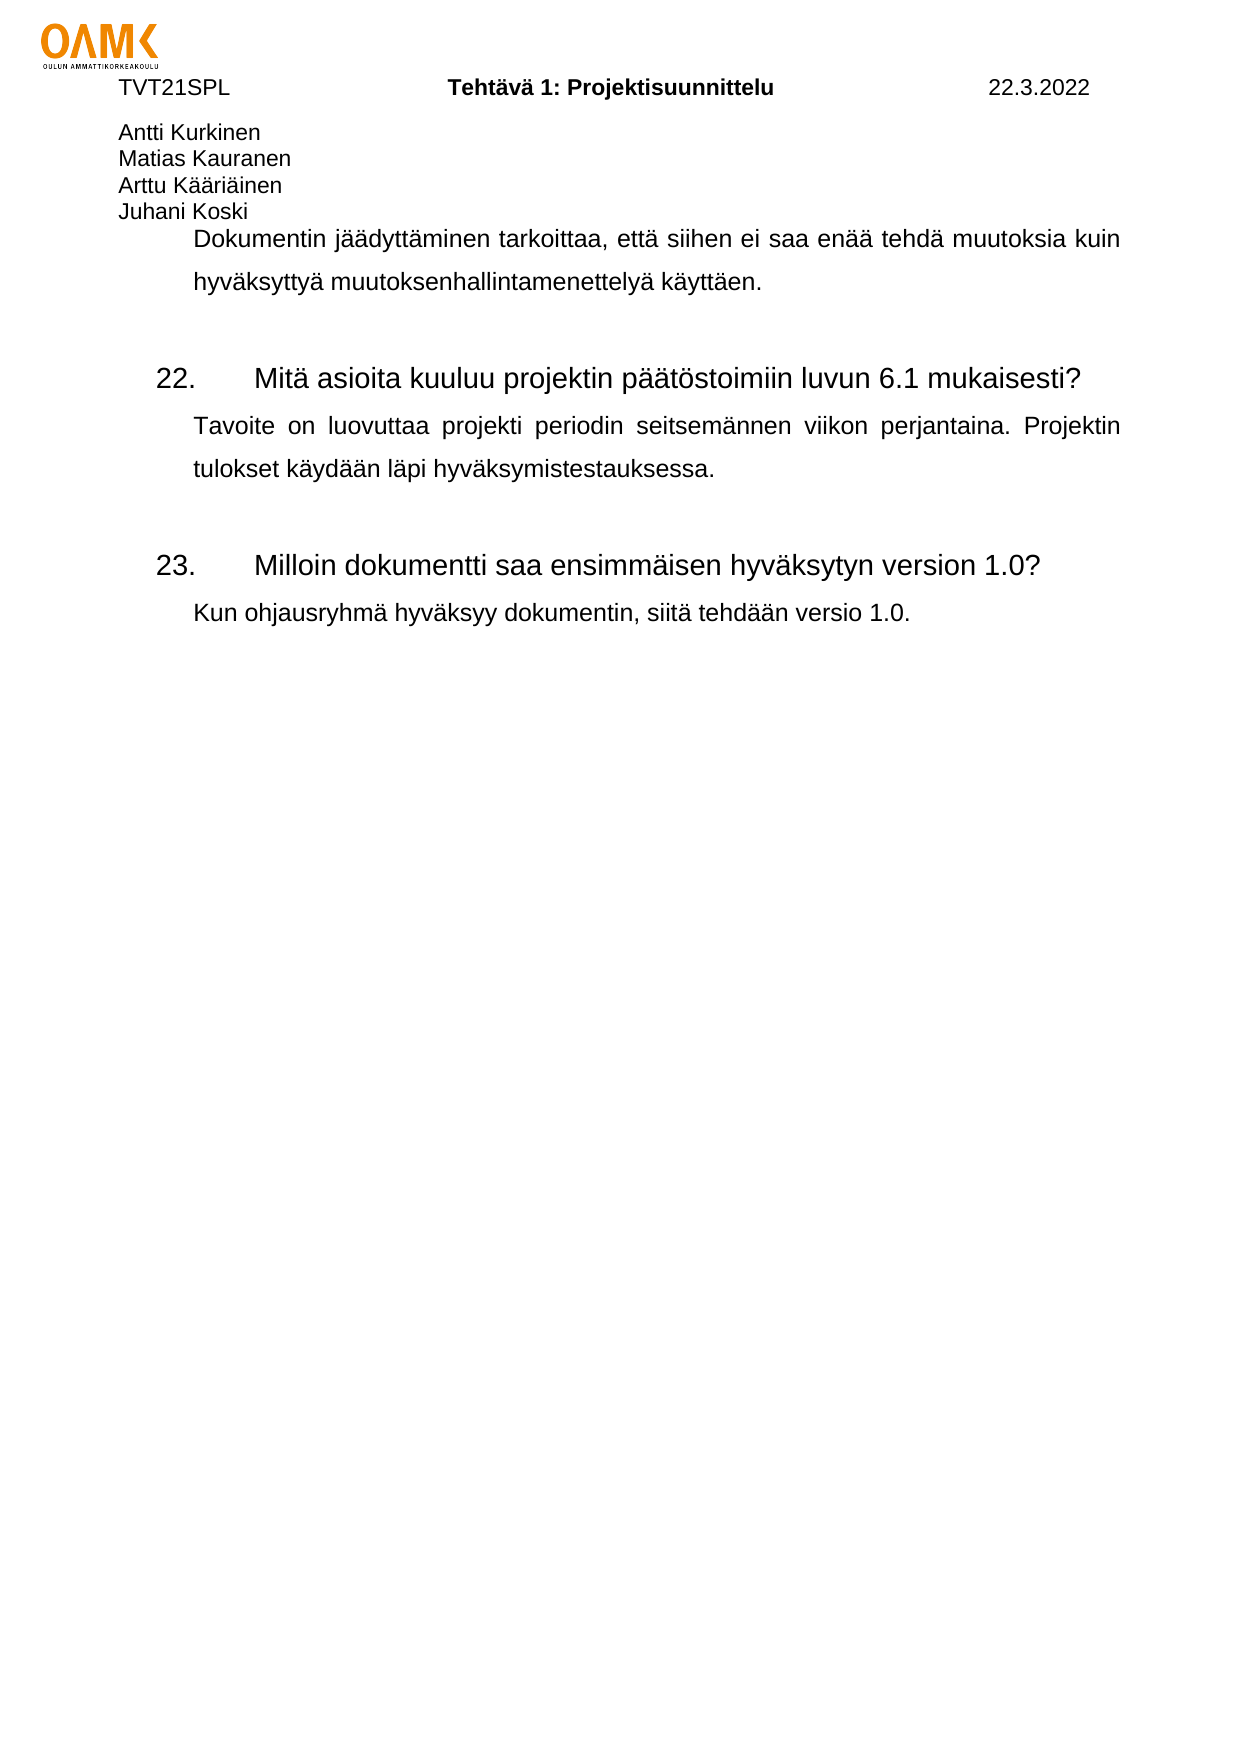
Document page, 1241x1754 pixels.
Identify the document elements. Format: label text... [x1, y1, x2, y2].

picture [33, 14, 162, 74]
list Kun ohjausryhmä hyväksyy dokumentin, siitä tehdään versio 1.0. [193, 598, 1122, 627]
list Dokumentin jäädyttäminen tarkoittaa, että siihen ei saa enää tehdä muutoksia kuin hyväksyttyä muutoksenhallintamenettelyä käyttäen. [193, 224, 1122, 296]
list Mitä asioita kuuluu projektin päätöstoimiin luvun 6.1 mukaisesti? [156, 361, 1122, 394]
list Tavoite on luovuttaa projekti periodin seitsemännen viikon perjantaina. Projektin tulokset käydään läpi hyväksymistestauksessa. [193, 411, 1122, 483]
list Milloin dokumentti saa ensimmäisen hyväksytyn version 1.0? [156, 548, 1122, 581]
